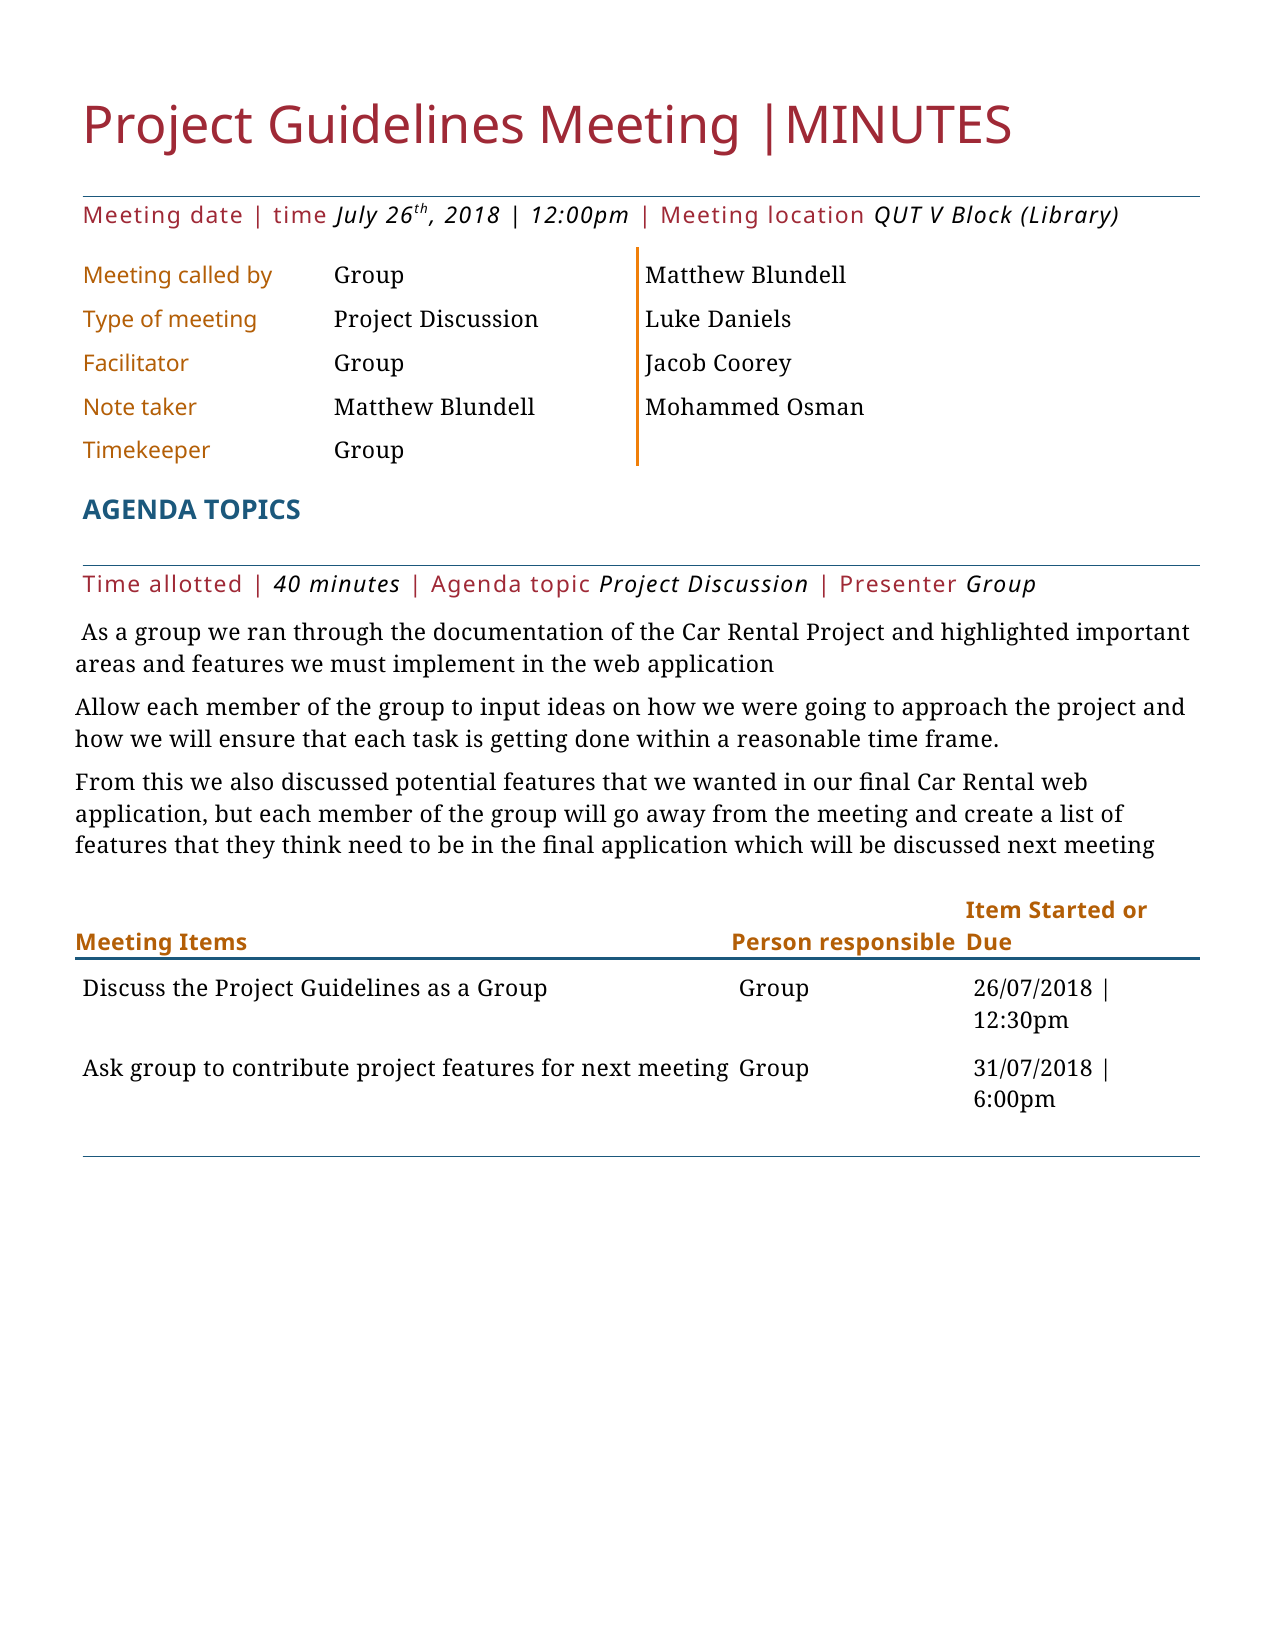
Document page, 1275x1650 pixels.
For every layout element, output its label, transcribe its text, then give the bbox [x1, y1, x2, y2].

table_cell Ask group to contribute project features for next meeting [75, 1039, 731, 1118]
text Allow each member of the group to input ideas on how we were going to approach the project and how we will ensure that each task is getting done within a reasonable time frame. [75, 691, 1200, 754]
table_cell 31/07/2018 | 6:00pm [966, 1039, 1200, 1118]
table_header Item Started or Due [966, 864, 1200, 957]
text From this we also discussed potential features that we wanted in our final Car Rental web application, but each member of the group will go away from the meeting and create a list of features that they think need to be in the final application which will be discussed next meeting [75, 766, 1200, 860]
table_cell Group [731, 960, 966, 1039]
table_cell Discuss the Project Guidelines as a Group [75, 960, 731, 1039]
subtitle | | Project Discussion | Group [82, 566, 1200, 599]
table_header Meeting Items [75, 864, 731, 957]
subtitle July 26th, 2018 | 12:00pm | [82, 197, 1200, 230]
table_header [75, 247, 636, 466]
title Project Guidelines Meeting [82, 87, 1200, 158]
table_header Matthew Blundell Luke Daniels Jacob Coorey Mohammed Osman [639, 247, 1200, 466]
table_cell 26/07/2018 | 12:30pm [966, 960, 1200, 1039]
text As a group we ran through the documentation of the Car Rental Project and highlighted important areas and features we must implement in the web application [75, 616, 1200, 679]
table_cell Group [731, 1039, 966, 1118]
